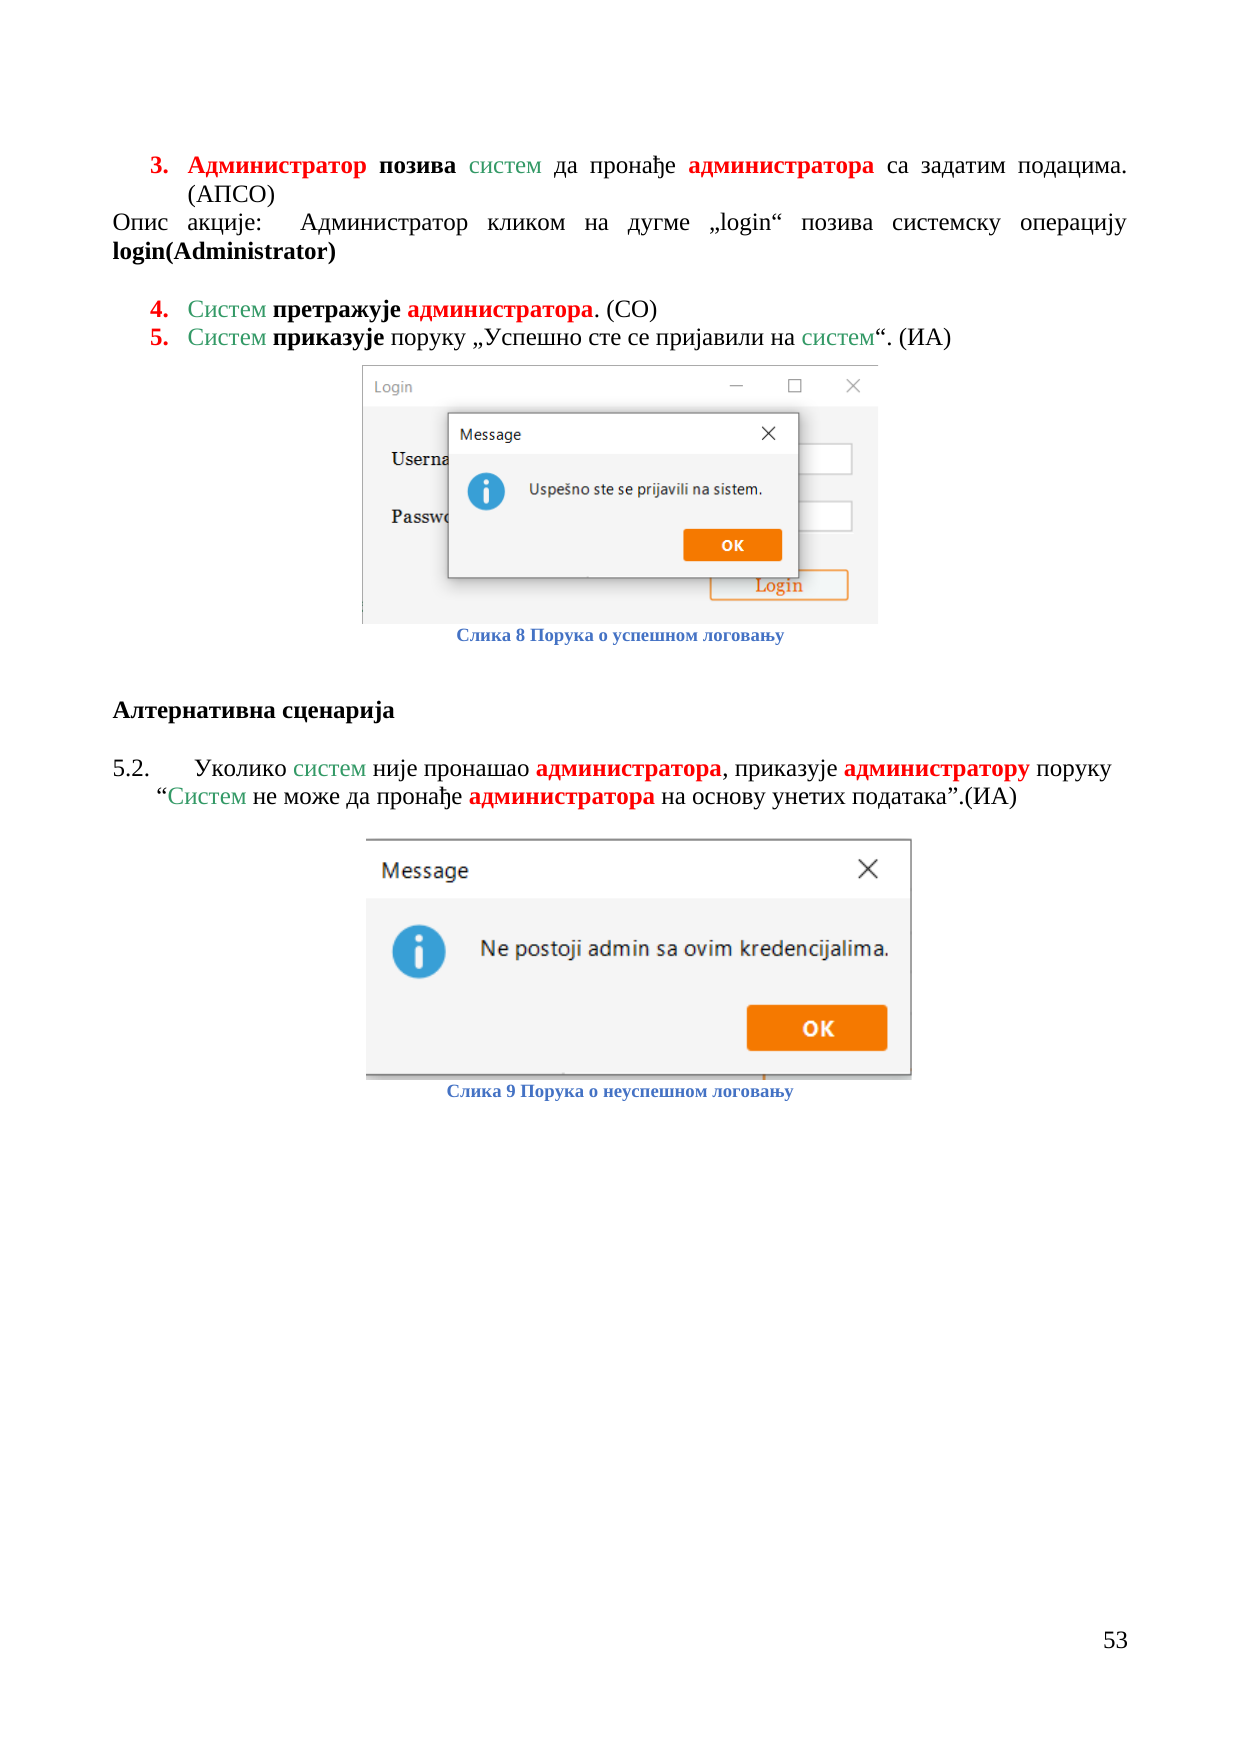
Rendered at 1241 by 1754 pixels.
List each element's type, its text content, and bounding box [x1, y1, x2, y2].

text Слика 8 Порука о успешном логовању [112, 624, 1128, 646]
list “Систем не може да пронађе администратора на основу унетих података”.(ИА) [150, 781, 1128, 810]
picture [366, 838, 912, 1080]
list Систем приказује поруку „Успешно сте се пријавили на систем“. (ИА) [150, 322, 1128, 351]
list Систем претражује администратора. (СО) [150, 294, 1128, 322]
picture [362, 365, 879, 624]
text Слика 9 Порука о неуспешном логовању [112, 1079, 1128, 1101]
text Алтернативна сценарија [112, 695, 1128, 724]
text Опис акције: Aдминистратор кликом на дугме „login“ позива системску операцију login(Administrator) [112, 207, 1128, 265]
list Уколико систем није пронашао администратора, приказује администратору поруку [112, 753, 1128, 781]
list Администратор позива систем да пронађе администратора са задатим подацима.(АПСО) [150, 150, 1128, 207]
